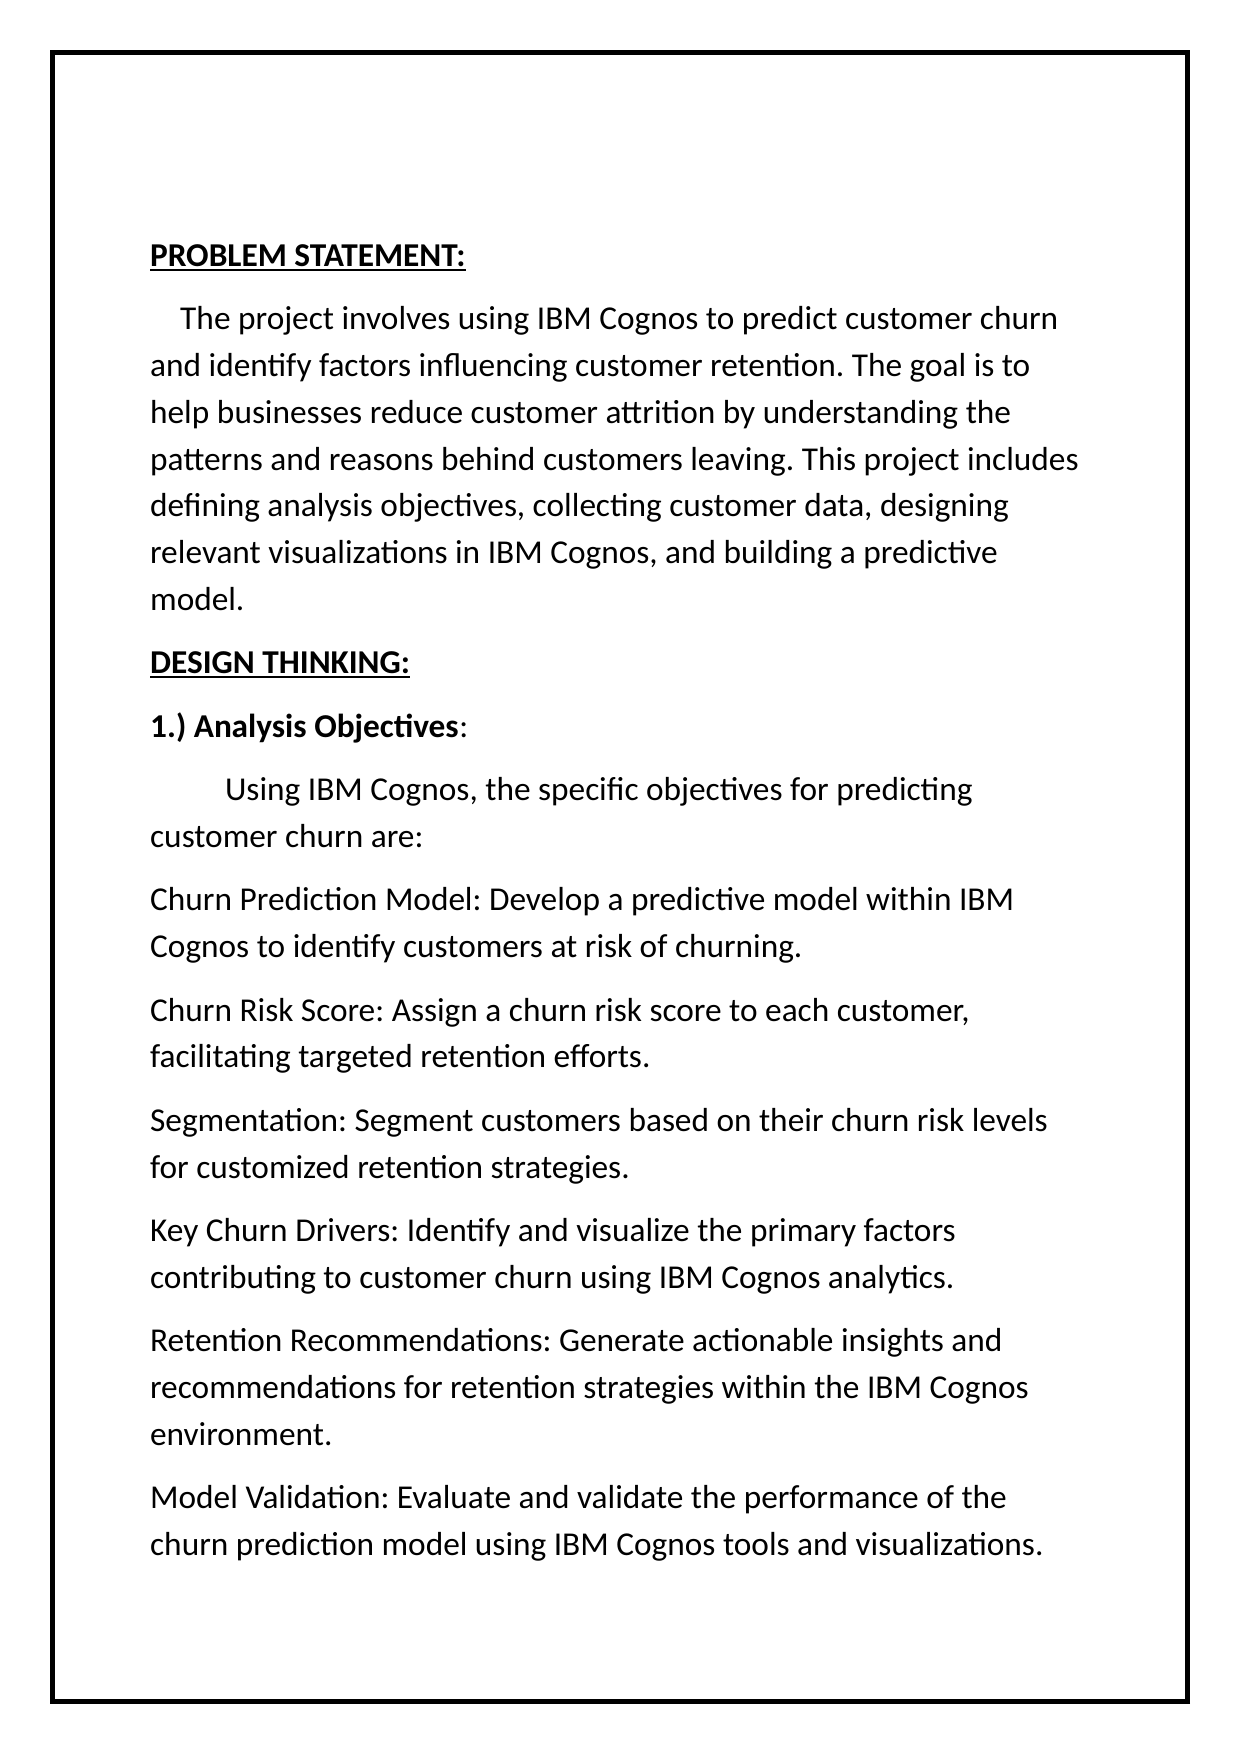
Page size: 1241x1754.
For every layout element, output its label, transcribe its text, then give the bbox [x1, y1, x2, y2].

text Model Validation: Evaluate and validate the performance of the churn prediction model using IBM Cognos tools and visualizations. [150, 1476, 1090, 1564]
text 1.) Analysis Objectives: [150, 705, 1090, 746]
text PROBLEM STATEMENT: [150, 234, 1090, 274]
text The project involves using IBM Cognos to predict customer churn and identify factors influencing customer retention. The goal is to help businesses reduce customer attrition by understanding the patterns and reasons behind customers leaving. This project includes defining analysis objectives, collecting customer data, designing relevant visualizations in IBM Cognos, and building a predictive model. [150, 297, 1090, 619]
text Churn Risk Score: Assign a churn risk score to each customer, facilitating targeted retention efforts. [150, 989, 1090, 1076]
text Retention Recommendations: Generate actionable insights and recommendations for retention strategies within the IBM Cognos environment. [150, 1319, 1090, 1453]
text Churn Prediction Model: Develop a predictive model within IBM Cognos to identify customers at risk of churning. [150, 878, 1090, 966]
text Key Churn Drivers: Identify and visualize the primary factors contributing to customer churn using IBM Cognos analytics. [150, 1209, 1090, 1297]
text Using IBM Cognos, the specific objectives for predicting customer churn are: [150, 768, 1090, 856]
text Segmentation: Segment customers based on their churn risk levels for customized retention strategies. [150, 1099, 1090, 1186]
text DESIGN THINKING: [150, 641, 1090, 682]
